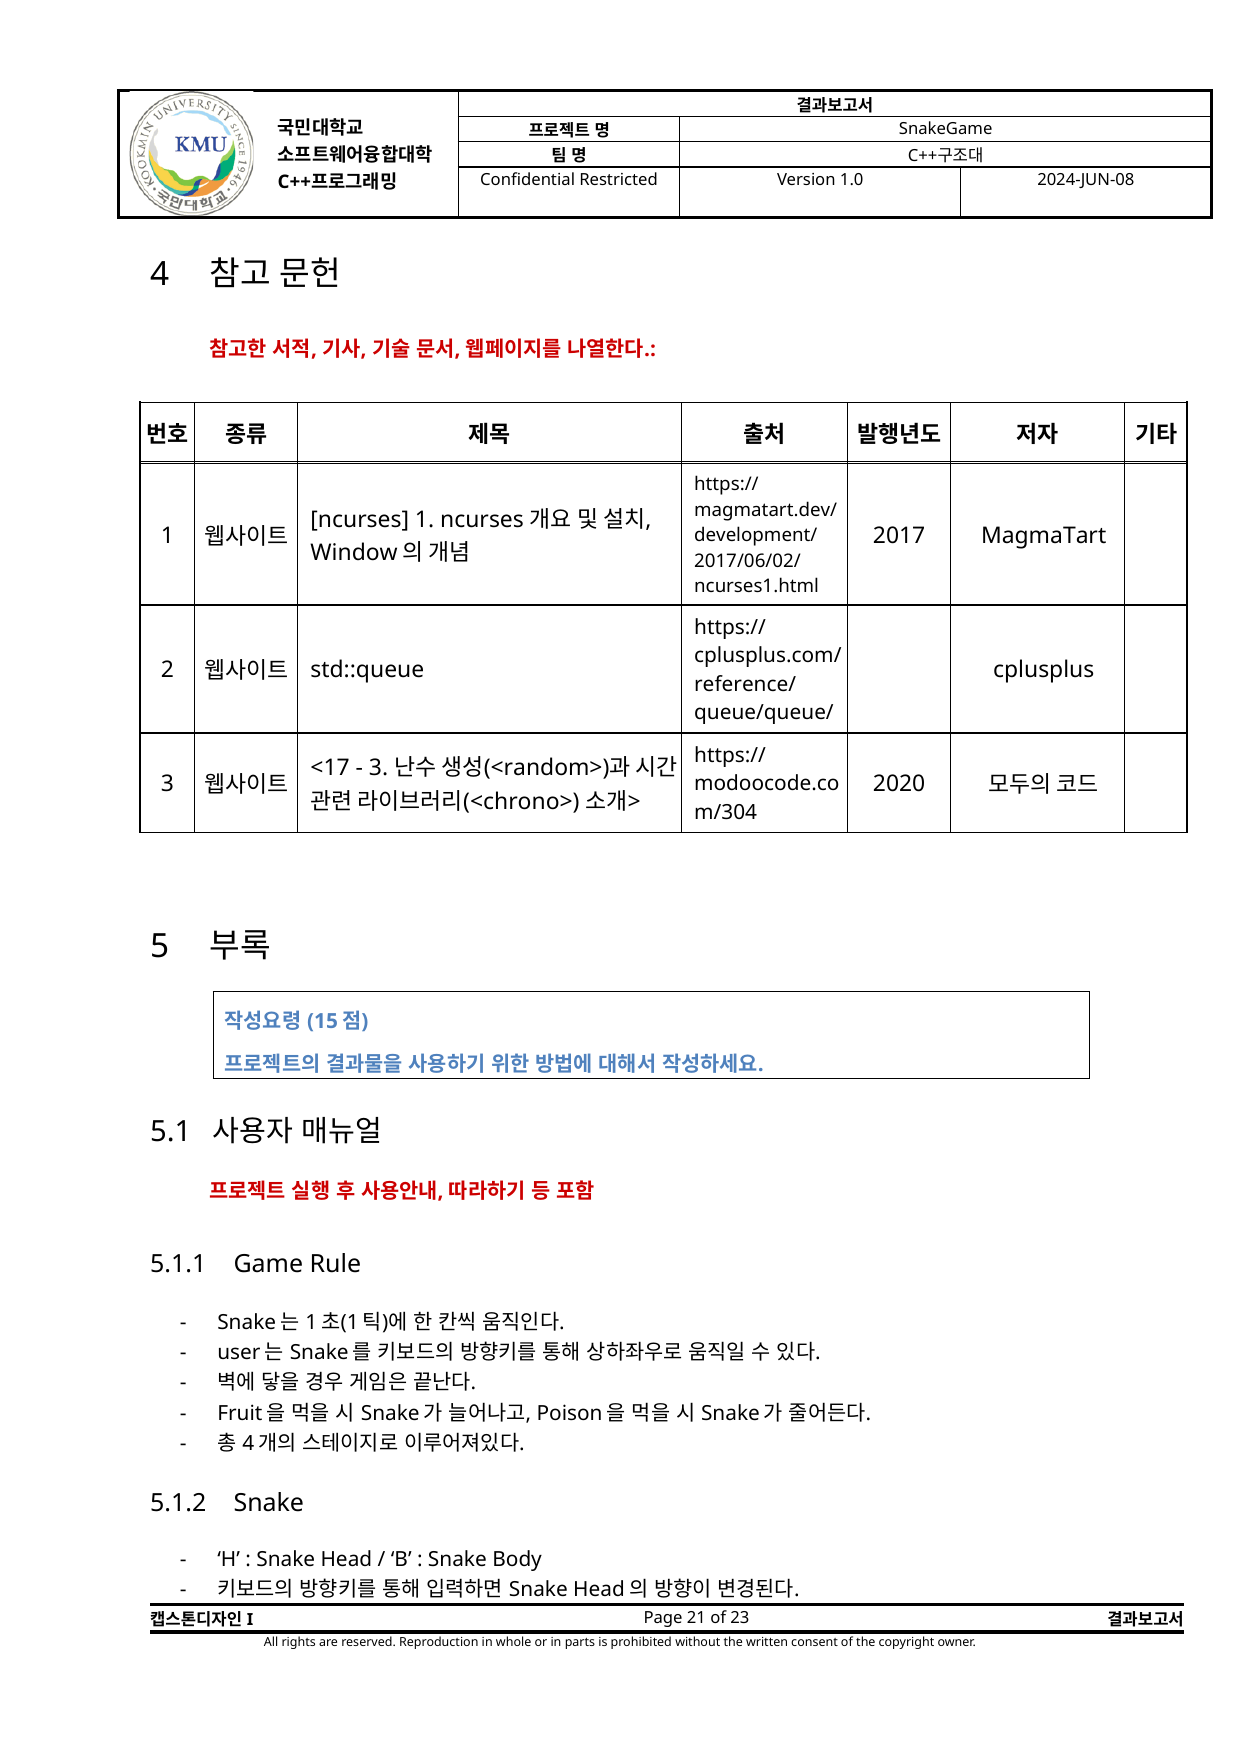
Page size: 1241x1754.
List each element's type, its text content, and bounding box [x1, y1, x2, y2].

subtitle 사용자 매뉴얼 [150, 1107, 1046, 1149]
subtitle Game Rule [150, 1246, 1090, 1280]
subtitle Snake [150, 1485, 1090, 1519]
table_cell 3 [141, 734, 194, 832]
table_cell MagmaTart [951, 464, 1124, 604]
table_cell https://cplusplus.com/reference/queue/queue/ [682, 606, 847, 732]
table_cell [848, 606, 950, 732]
table_header 발행년도 [848, 403, 950, 461]
table_cell https://modoocode.com/304 [682, 734, 847, 832]
table_cell [ncurses] 1. ncurses 개요 및 설치, Window의 개념 [298, 464, 681, 604]
list ‘H’ : Snake Head / ‘B’ : Snake Body [179, 1544, 1090, 1572]
table_header 저자 [951, 403, 1124, 461]
table_cell 웹사이트 [195, 734, 297, 832]
table_header 종류 [195, 403, 297, 461]
table_cell [1125, 734, 1186, 832]
table_cell 모두의 코드 [951, 734, 1124, 832]
list Fruit을 먹을 시 Snake가 늘어나고, Poison을 먹을 시 Snake가 줄어든다. [179, 1396, 1090, 1426]
subtitle 참고 문헌 [150, 247, 1090, 296]
table_cell [1125, 606, 1186, 732]
table_header 작성요령 (15점) 프로젝트의 결과물을 사용하기 위한 방법에 대해서 작성하세요. [214, 992, 1089, 1078]
table_header 제목 [298, 403, 681, 461]
table_cell 2020 [848, 734, 950, 832]
text 프로젝트 실행 후 사용안내, 따라하기 등 포함 [209, 1174, 1090, 1205]
picture [129, 91, 254, 216]
table_cell 2 [141, 606, 194, 732]
list user는 Snake를 키보드의 방향키를 통해 상하좌우로 움직일 수 있다. [179, 1335, 1090, 1366]
table_header 기타 [1125, 403, 1186, 461]
table_cell 웹사이트 [195, 606, 297, 732]
table_cell [1125, 464, 1186, 604]
text 참고한 서적, 기사, 기술 문서, 웹페이지를 나열한다.: [209, 332, 1090, 362]
table_cell https://magmatart.dev/development/2017/06/02/ncurses1.html [682, 464, 847, 604]
table_cell 1 [141, 464, 194, 604]
table_header 번호 [141, 403, 194, 461]
table_cell std::queue [298, 606, 681, 732]
table_cell <17 - 3. 난수 생성(<random>)과 시간 관련 라이브러리(<chrono>) 소개> [298, 734, 681, 832]
list Snake는 1초(1틱)에 한 칸씩 움직인다. [179, 1305, 1090, 1335]
list 벽에 닿을 경우 게임은 끝난다. [179, 1366, 1090, 1396]
table_header 출처 [682, 403, 847, 461]
table_cell 웹사이트 [195, 464, 297, 604]
list 키보드의 방향키를 통해 입력하면 Snake Head의 방향이 변경된다. [179, 1572, 1090, 1603]
list 총 4개의 스테이지로 이루어져있다. [179, 1426, 1090, 1456]
subtitle 부록 [150, 918, 1090, 967]
table_cell cplusplus [951, 606, 1124, 732]
table_cell 2017 [848, 464, 950, 604]
